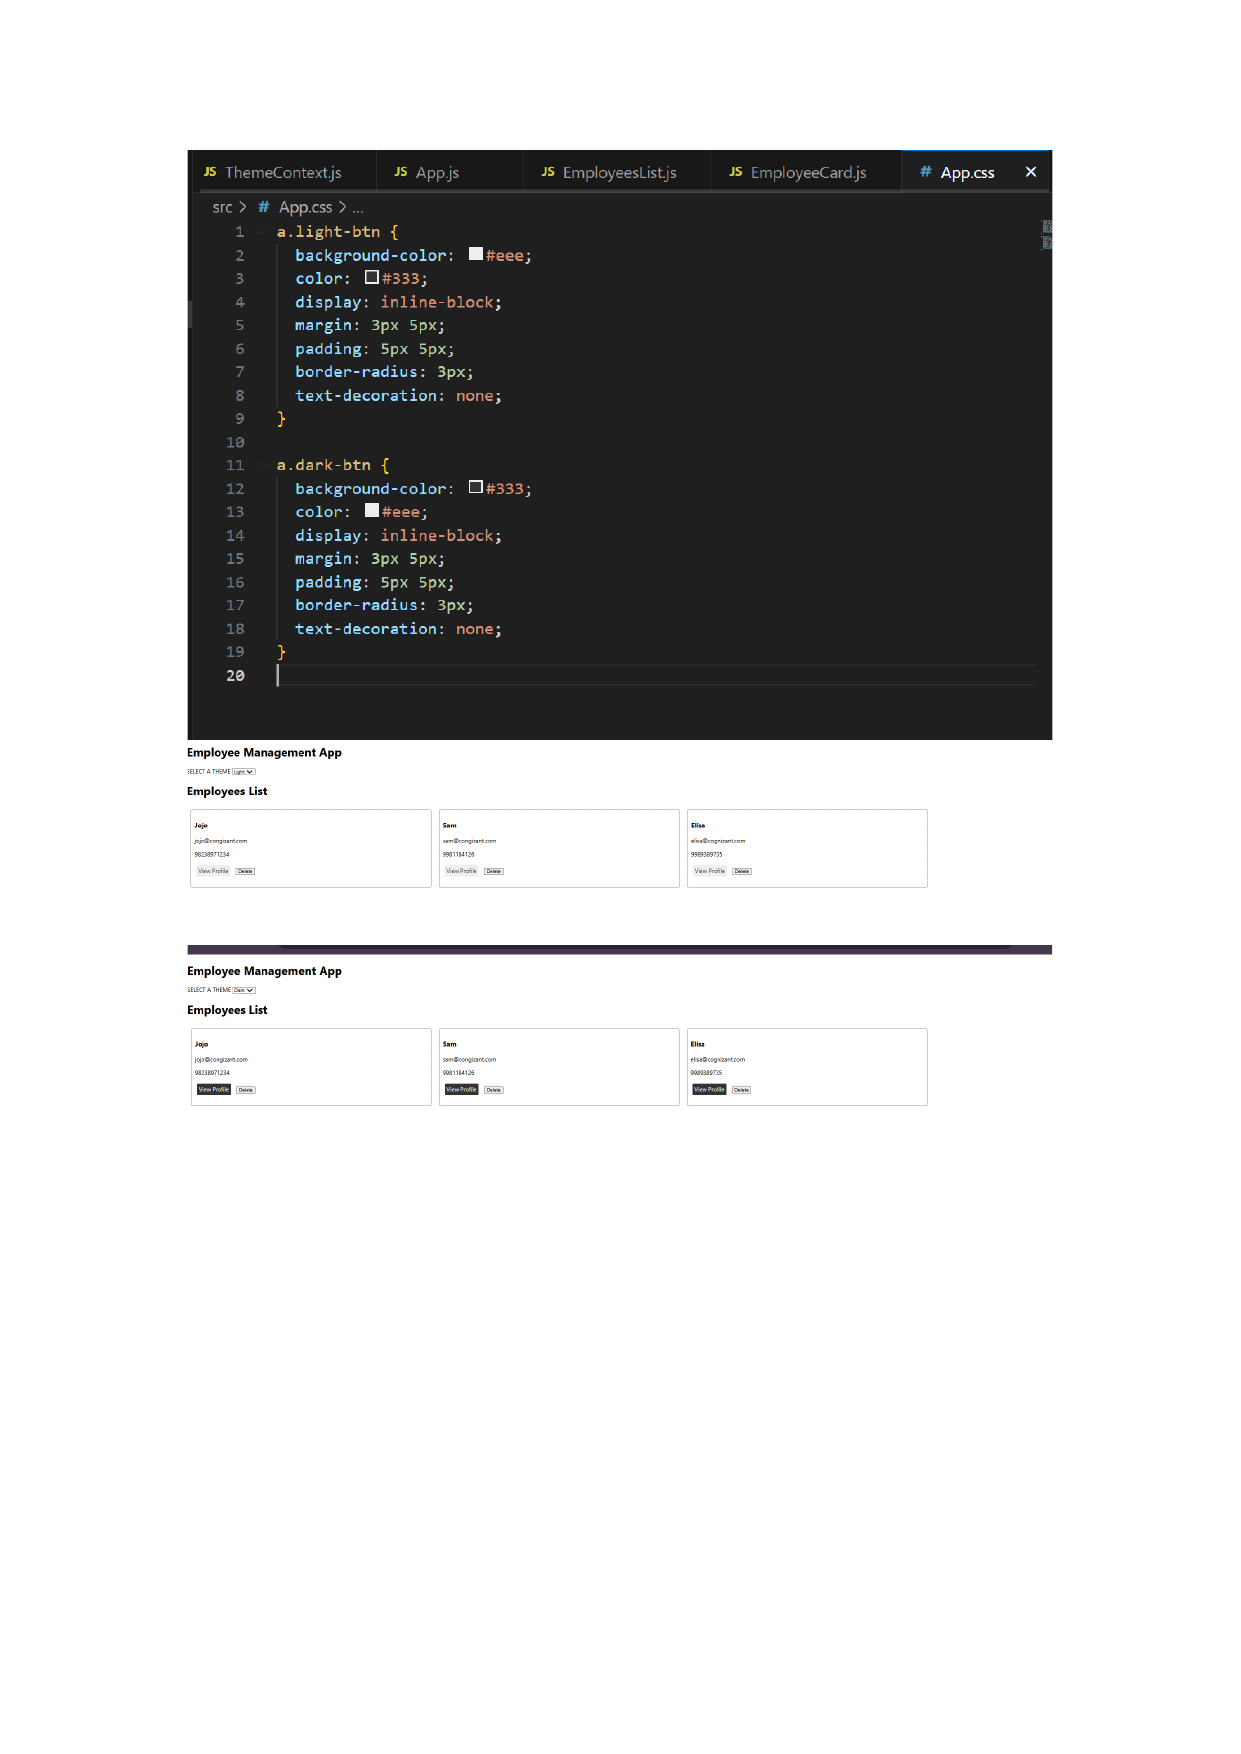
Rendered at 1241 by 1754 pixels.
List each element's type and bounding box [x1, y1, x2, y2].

picture [187, 150, 1053, 1256]
